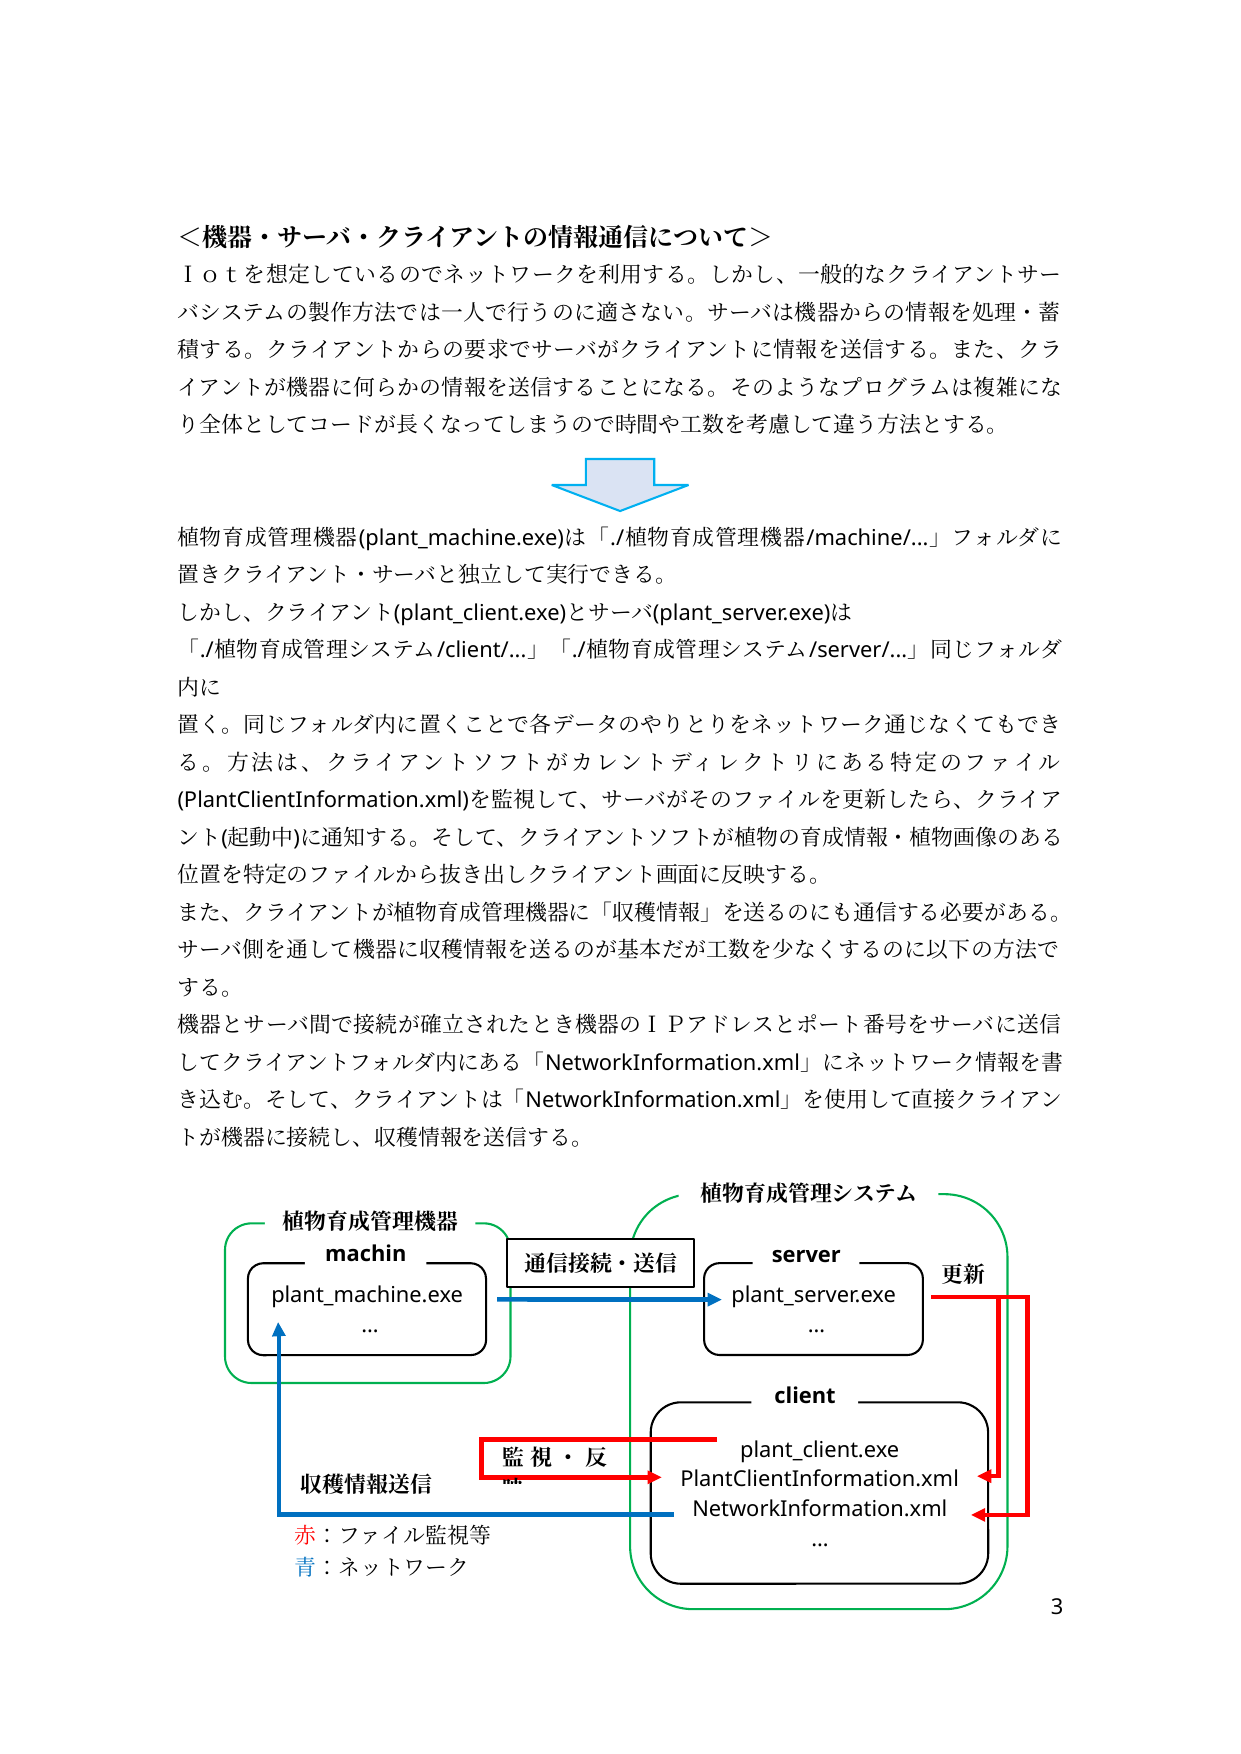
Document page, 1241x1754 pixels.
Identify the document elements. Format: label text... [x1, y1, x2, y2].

text サーバ側を通して機器に収穫情報を送るのが基本だが工数を少なくするのに以下の方法でする。 [177, 929, 1063, 1004]
text 「./植物育成管理システム/client/...」「./植物育成管理システム/server/...」同じフォルダ内に [177, 629, 1063, 704]
text Ｉｏｔを想定しているのでネットワークを利用する。しかし、一般的なクライアントサーバシステムの製作方法では一人で行うのに適さない。サーバは機器からの情報を処理・蓄積する。クライアントからの要求でサーバがクライアントに情報を送信する。また、クライアントが機器に何らかの情報を送信することになる。そのようなプログラムは複雑になり全体としてコードが長くなってしまうので時間や工数を考慮して違う方法とする。 [177, 254, 1063, 442]
text 機器とサーバ間で接続が確立されたとき機器のＩＰアドレスとポート番号をサーバに送信してクライアントフォルダ内にある「NetworkInformation.xml」にネットワーク情報を書き込む。そして、クライアントは「NetworkInformation.xml」を使用して直接クライアントが機器に接続し、収穫情報を送信する。 [177, 1004, 1063, 1154]
text 置く。同じフォルダ内に置くことで各データのやりとりをネットワーク通じなくてもできる。方法は、クライアントソフトがカレントディレクトリにある特定のファイル(PlantClientInformation.xml)を監視して、サーバがそのファイルを更新したら、クライアント(起動中)に通知する。そして、クライアントソフトが植物の育成情報・植物画像のある位置を特定のファイルから抜き出しクライアント画面に反映する。 [177, 704, 1063, 892]
text しかし、クライアント(plant_client.exe)とサーバ(plant_server.exe)は [177, 592, 1063, 629]
text ＜機器・サーバ・クライアントの情報通信について＞ [177, 217, 1063, 254]
text 植物育成管理機器(plant_machine.exe)は「./植物育成管理機器/machine/...」フォルダに置きクライアント・サーバと独立して実行できる。 [177, 517, 1063, 592]
text また、クライアントが植物育成管理機器に「収穫情報」を送るのにも通信する必要がある。 [177, 892, 1063, 929]
